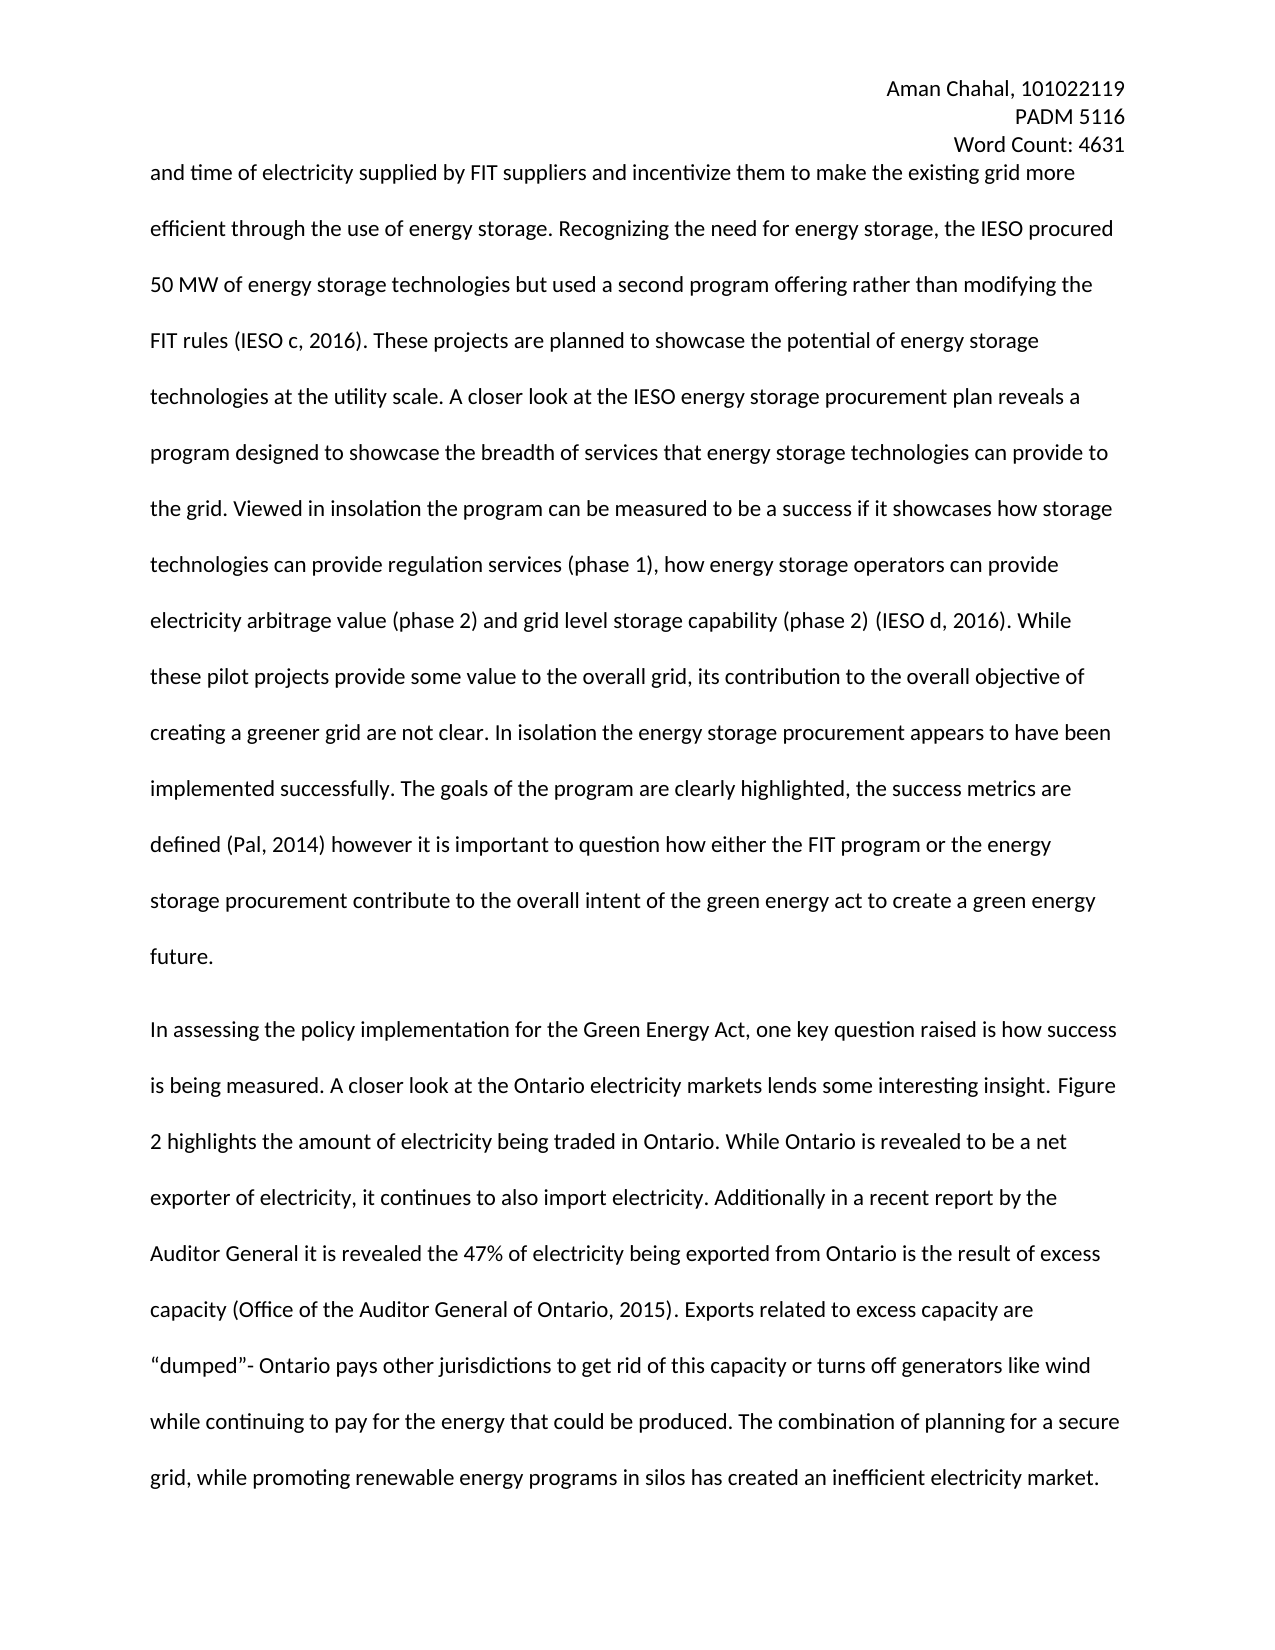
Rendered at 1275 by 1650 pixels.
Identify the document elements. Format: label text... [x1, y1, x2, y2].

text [150, 158, 1125, 970]
text In assessing the policy implementation for the Green Energy Act, one key question raised is how success is being measured. A closer look at the Ontario electricity markets lends some interesting insight. Figure 2 highlights the amount of electricity being traded in Ontario. While Ontario is revealed to be a net exporter of electricity, it continues to also import electricity. Additionally in a recent report by the Auditor General it is revealed the 47% of electricity being exported from Ontario is the result of excess capacity . Exports related to excess capacity are “dumped”- Ontario pays other jurisdictions to get rid of this capacity or turns off generators like wind while continuing to pay for the energy that could be produced. The combination of planning for a secure grid, while promoting renewable energy programs in silos has created an inefficient electricity market. [150, 1015, 1125, 1491]
